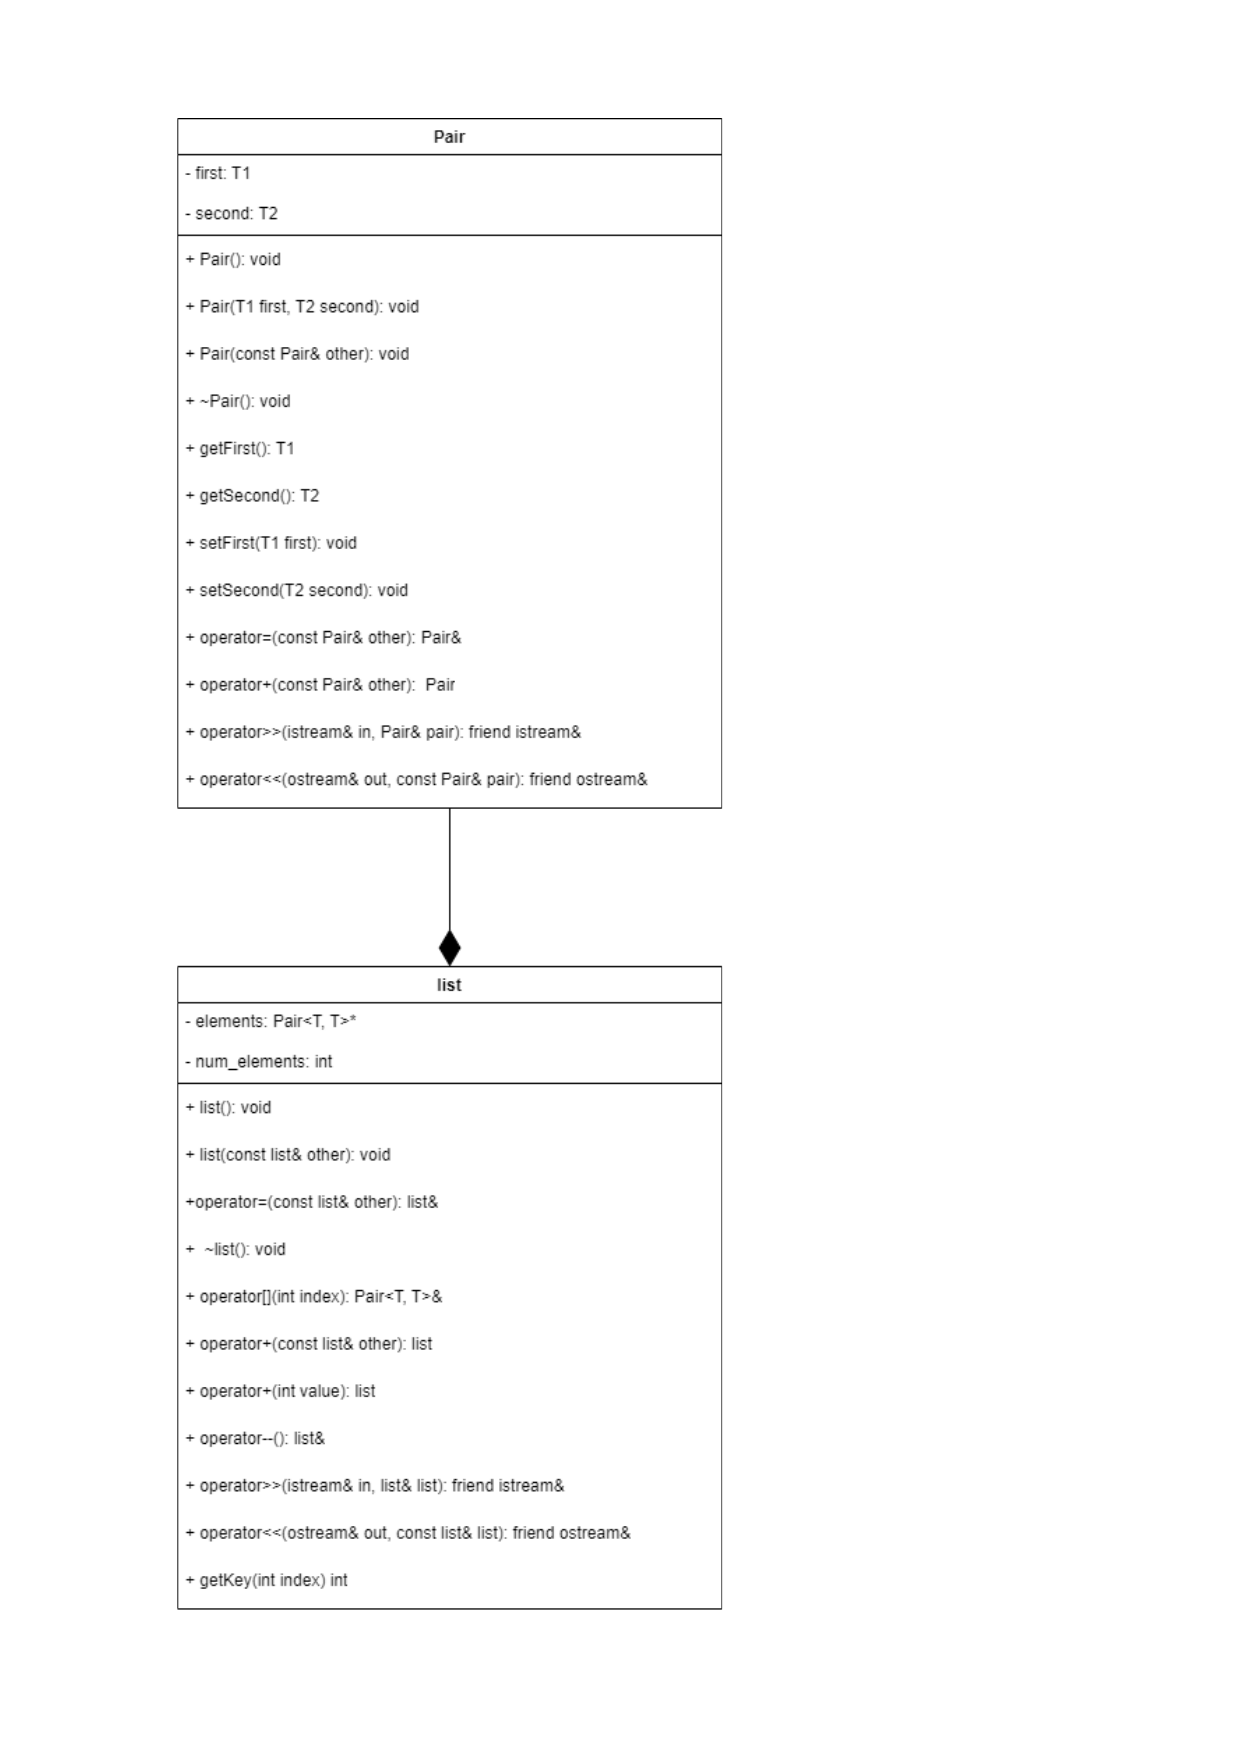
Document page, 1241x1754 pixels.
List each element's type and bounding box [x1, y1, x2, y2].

picture [177, 118, 723, 1614]
